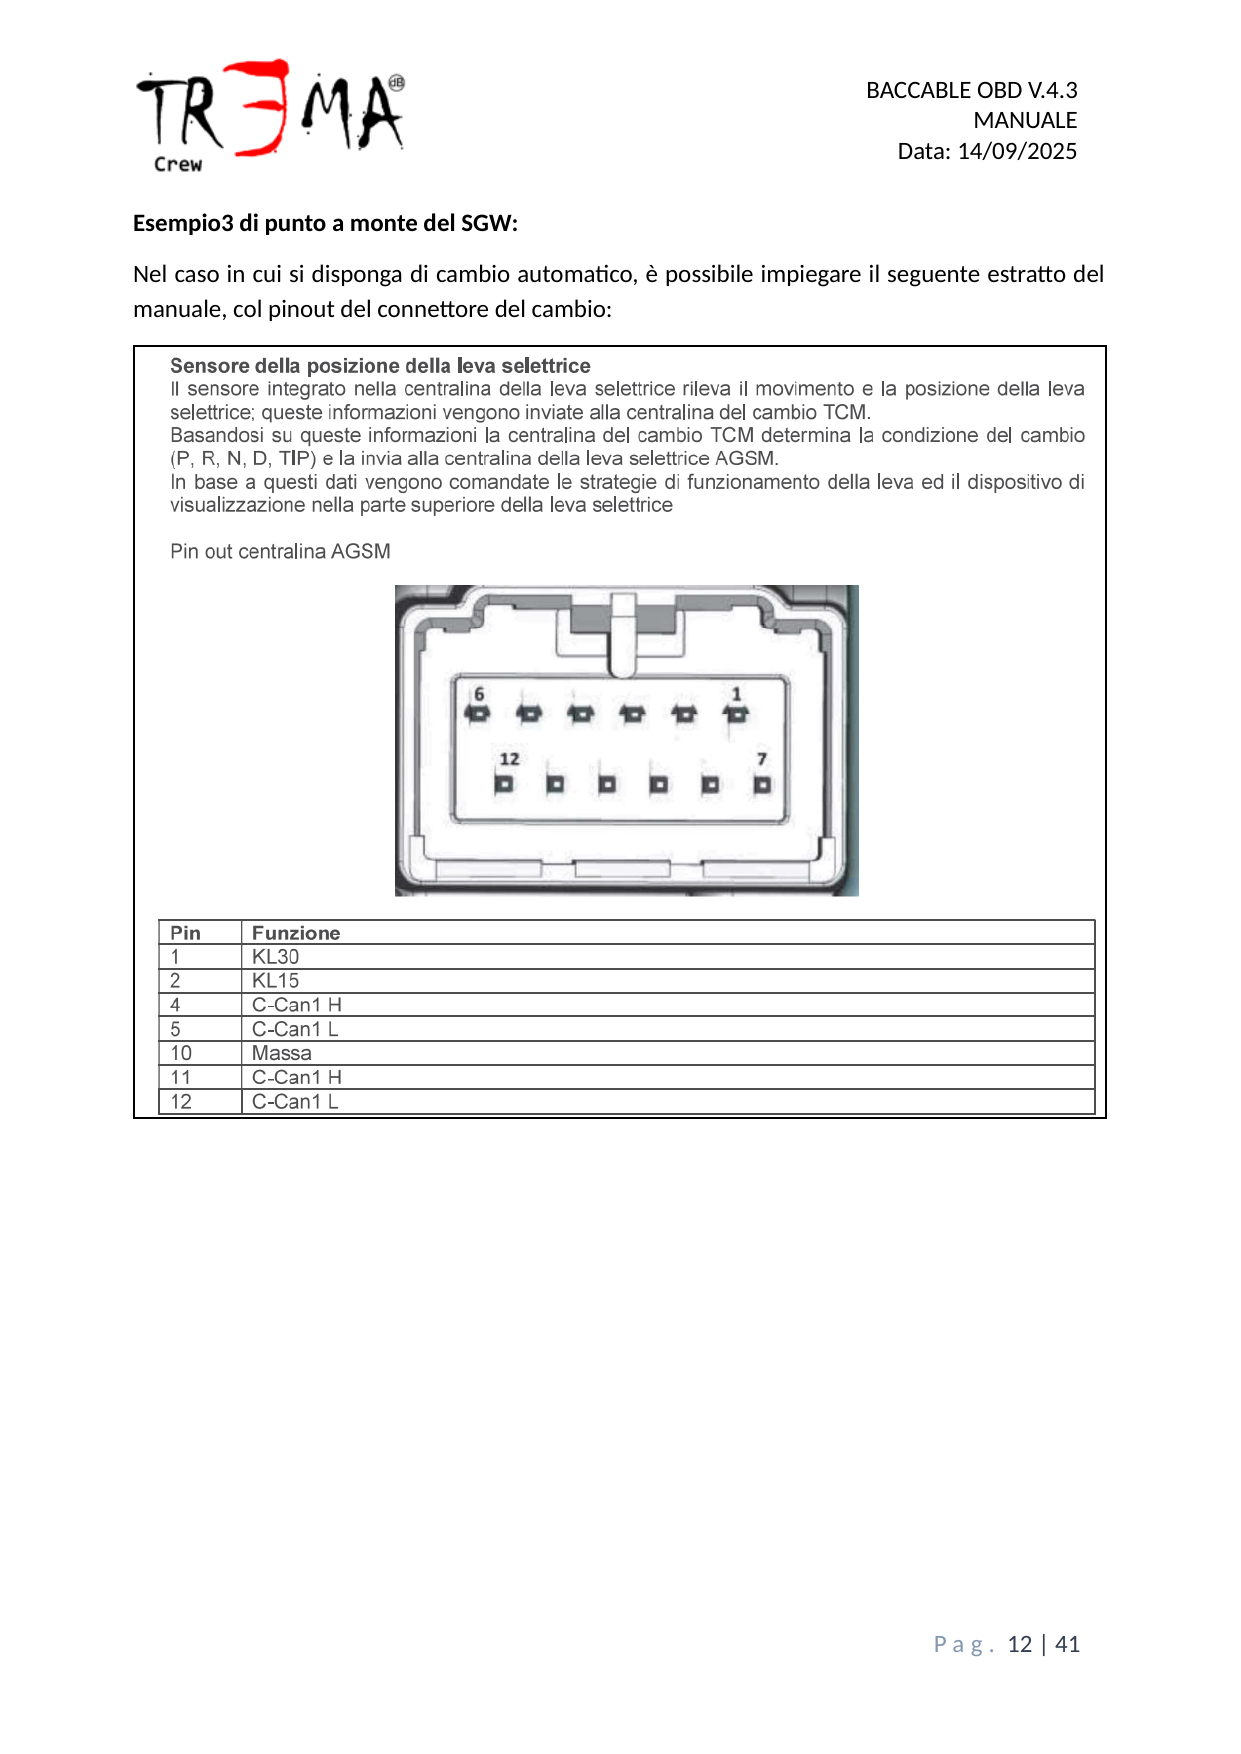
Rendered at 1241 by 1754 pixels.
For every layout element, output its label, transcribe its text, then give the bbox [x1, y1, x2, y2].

text Esempio3 di punto a monte del SGW: [133, 207, 1107, 237]
text Nel caso in cui si disponga di cambio automatico, è possibile impiegare il seguente estratto del manuale, col pinout del connettore del cambio: [133, 258, 1107, 324]
picture [135, 347, 1105, 1117]
picture [135, 56, 408, 174]
